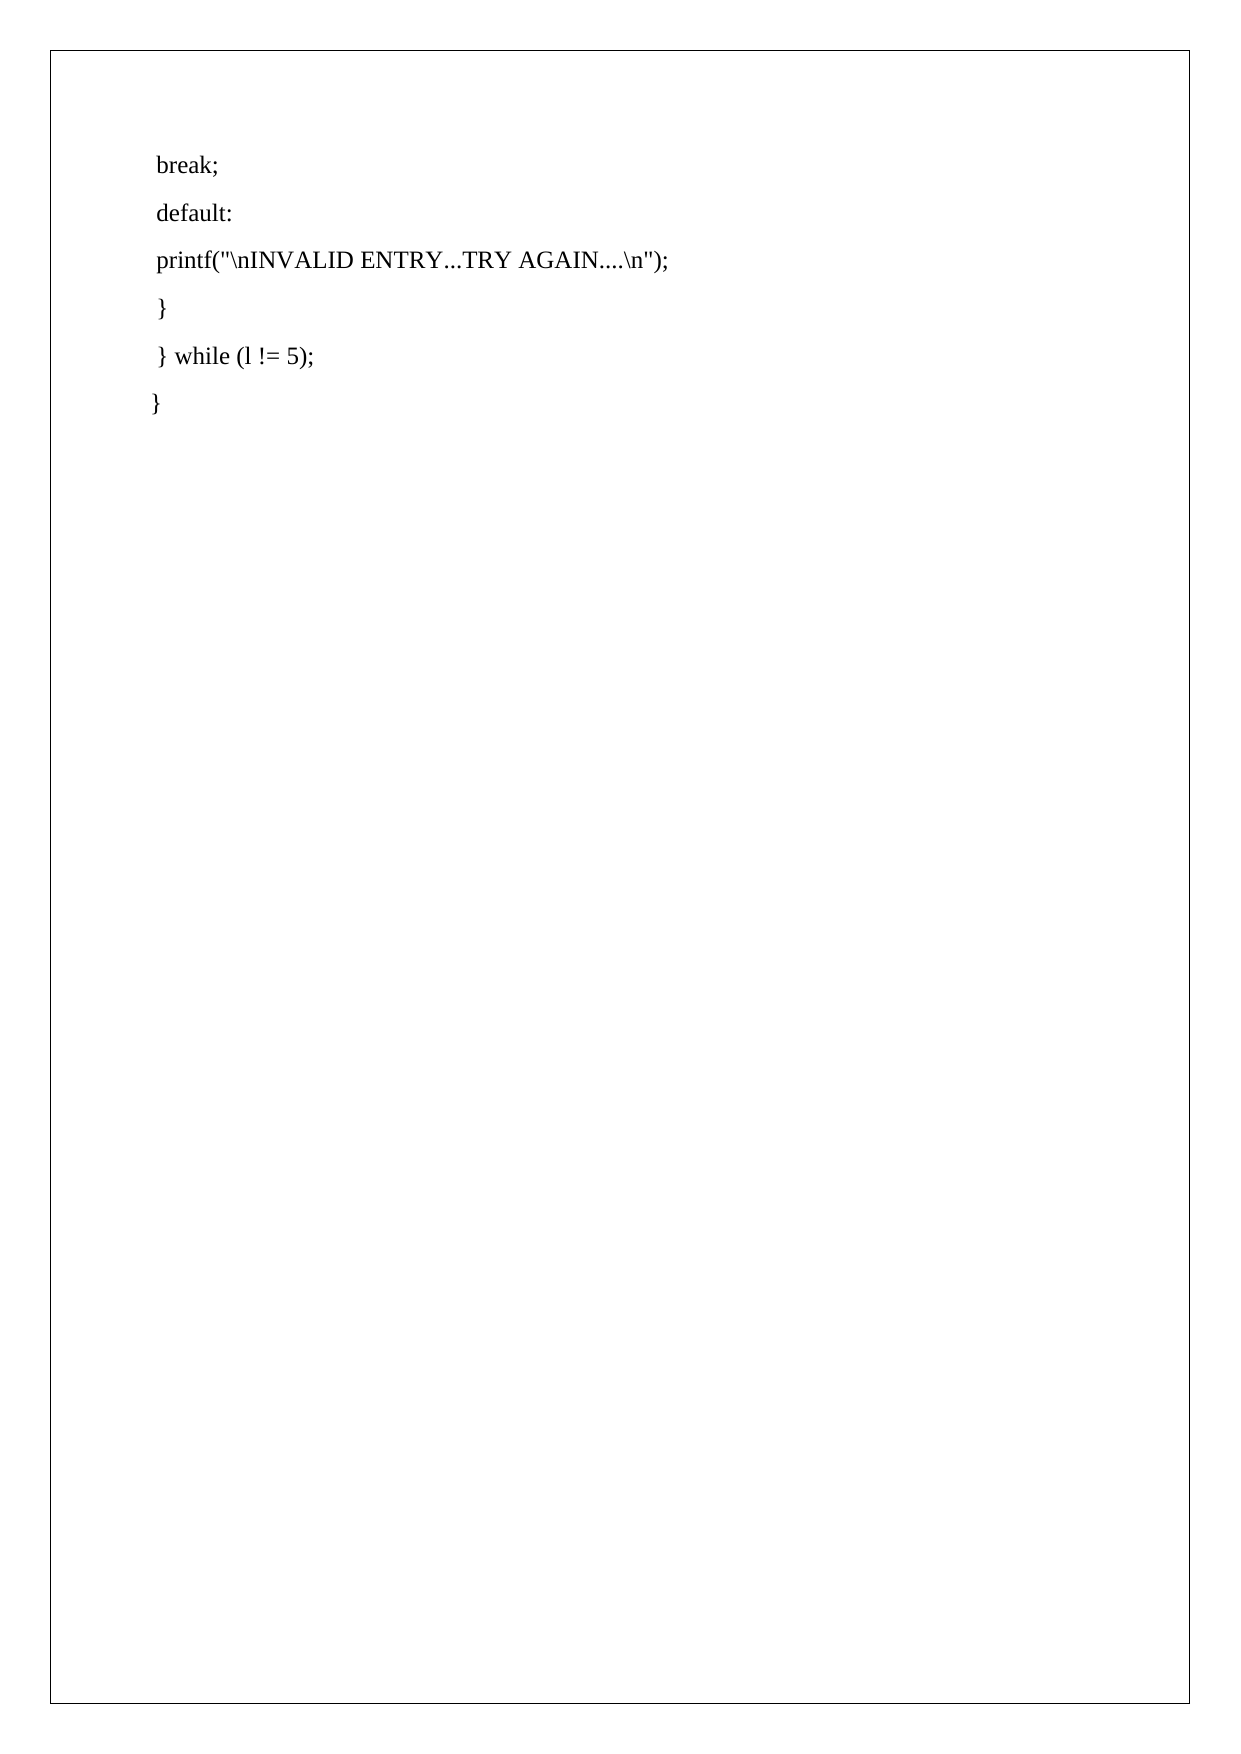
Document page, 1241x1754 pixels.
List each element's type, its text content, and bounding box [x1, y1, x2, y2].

text } while (l != 5); [150, 341, 1090, 369]
text } [150, 293, 1090, 322]
text default: [150, 198, 1090, 226]
text } [150, 388, 1090, 417]
text printf("\nINVALID ENTRY...TRY AGAIN....\n"); [150, 245, 1090, 274]
text break; [150, 150, 1090, 179]
